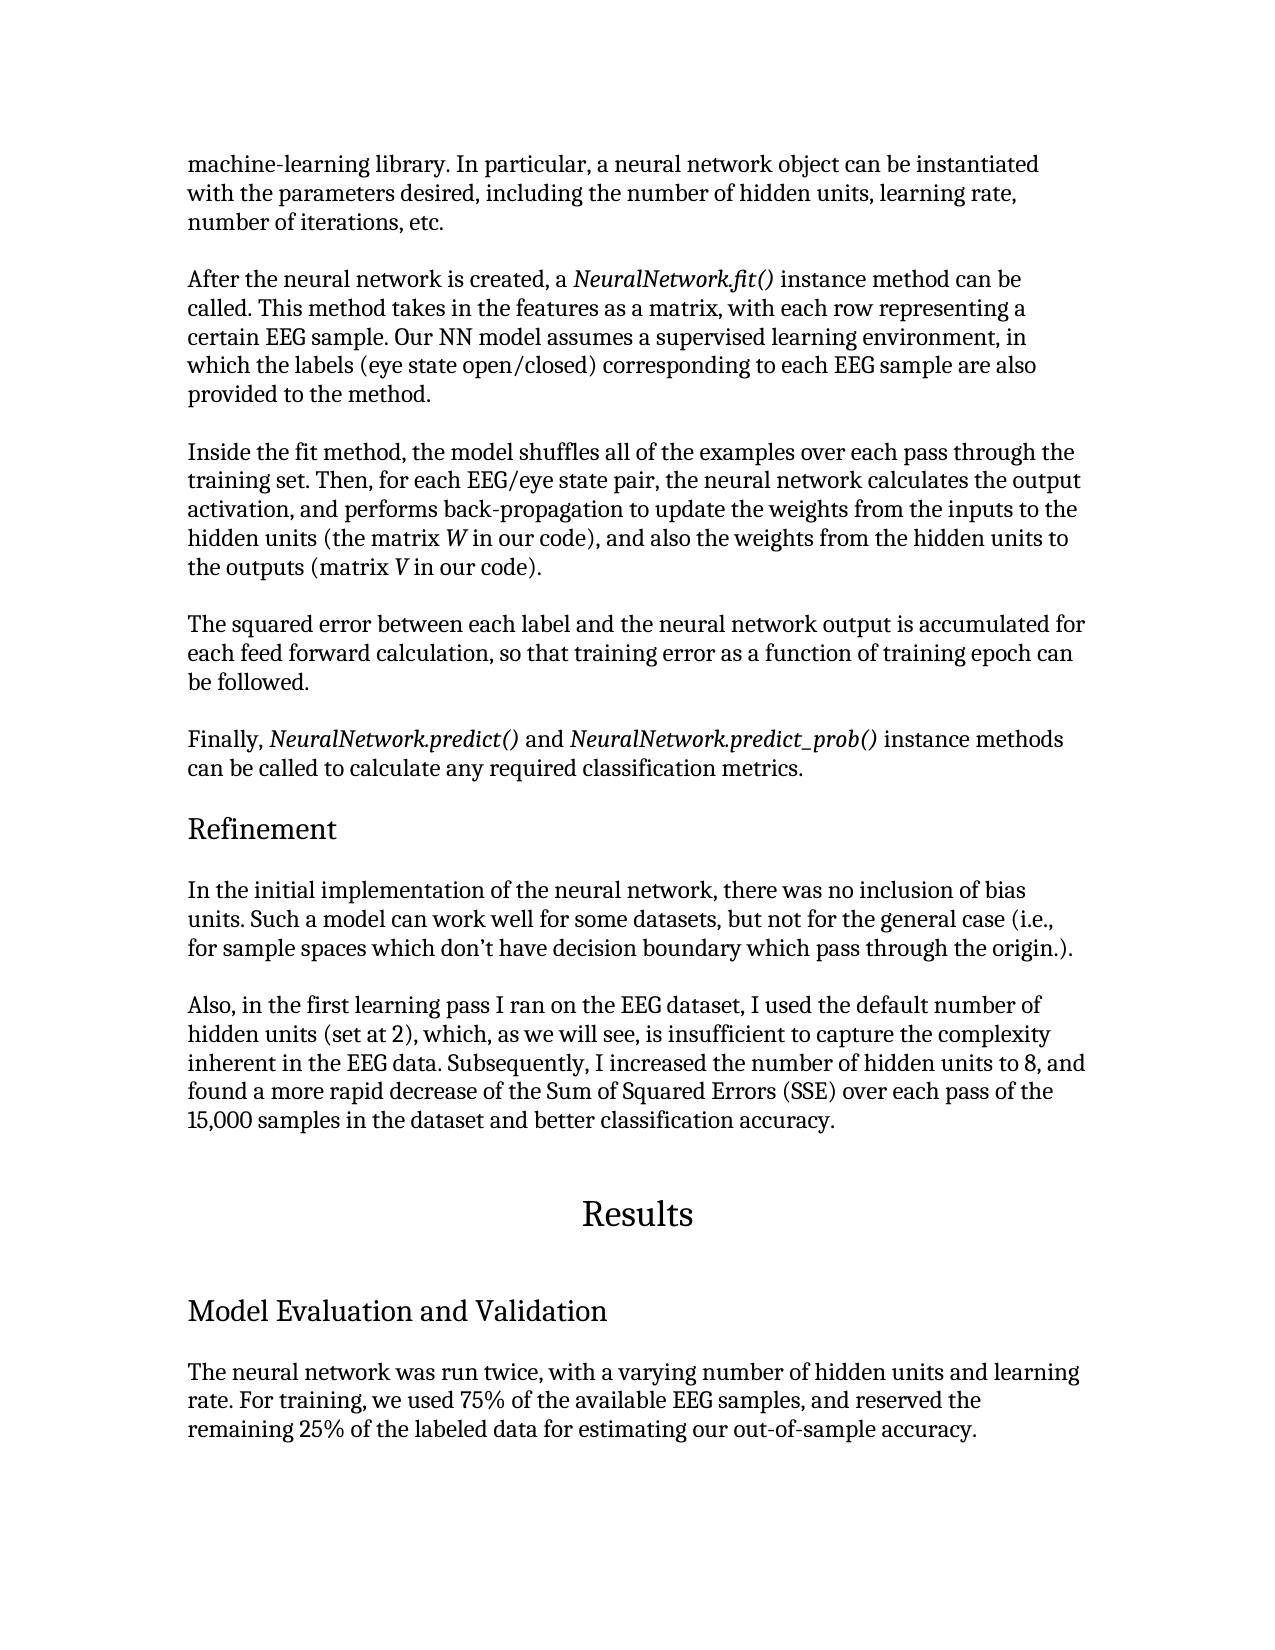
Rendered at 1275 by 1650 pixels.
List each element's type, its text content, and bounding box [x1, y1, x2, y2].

text Refinement [187, 811, 1087, 847]
text Finally, NeuralNetwork.predict() and NeuralNetwork.predict_prob() instance methods can be called to calculate any required classification metrics. [187, 725, 1087, 782]
text After the neural network is created, a NeuralNetwork.fit() instance method can be called. This method takes in the features as a matrix, with each row representing a certain EEG sample. Our NN model assumes a supervised learning environment, in which the labels (eye state open/closed) corresponding to each EEG sample are also provided to the method. [187, 265, 1087, 409]
text The squared error between each label and the neural network output is accumulated for each feed forward calculation, so that training error as a function of training epoch can be followed. [187, 610, 1087, 696]
text Inside the fit method, the model shuffles all of the examples over each pass through the training set. Then, for each EEG/eye state pair, the neural network calculates the output activation, and performs back-propagation to update the weights from the inputs to the hidden units (the matrix W in our code), and also the weights from the hidden units to the outputs (matrix V in our code). [187, 437, 1087, 581]
text In the initial implementation of the neural network, there was no inclusion of bias units. Such a model can work well for some datasets, but not for the general case (i.e., for sample spaces which don’t have decision boundary which pass through the origin.). [187, 876, 1087, 962]
text The neural network was run twice, with a varying number of hidden units and learning rate. For training, we used 75% of the available EEG samples, and reserved the remaining 25% of the labeled data for estimating our out-of-sample accuracy. [187, 1357, 1087, 1444]
text Also, in the first learning pass I ran on the EEG dataset, I used the default number of hidden units (set at 2), which, as we will see, is insufficient to capture the complexity inherent in the EEG data. Subsequently, I increased the number of hidden units to 8, and found a more rapid decrease of the Sum of Squared Errors (SSE) over each pass of the 15,000 samples in the dataset and better classification accuracy. [187, 991, 1087, 1135]
text Results [187, 1192, 1087, 1235]
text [187, 150, 1087, 236]
text Model Evaluation and Validation [187, 1293, 1087, 1329]
